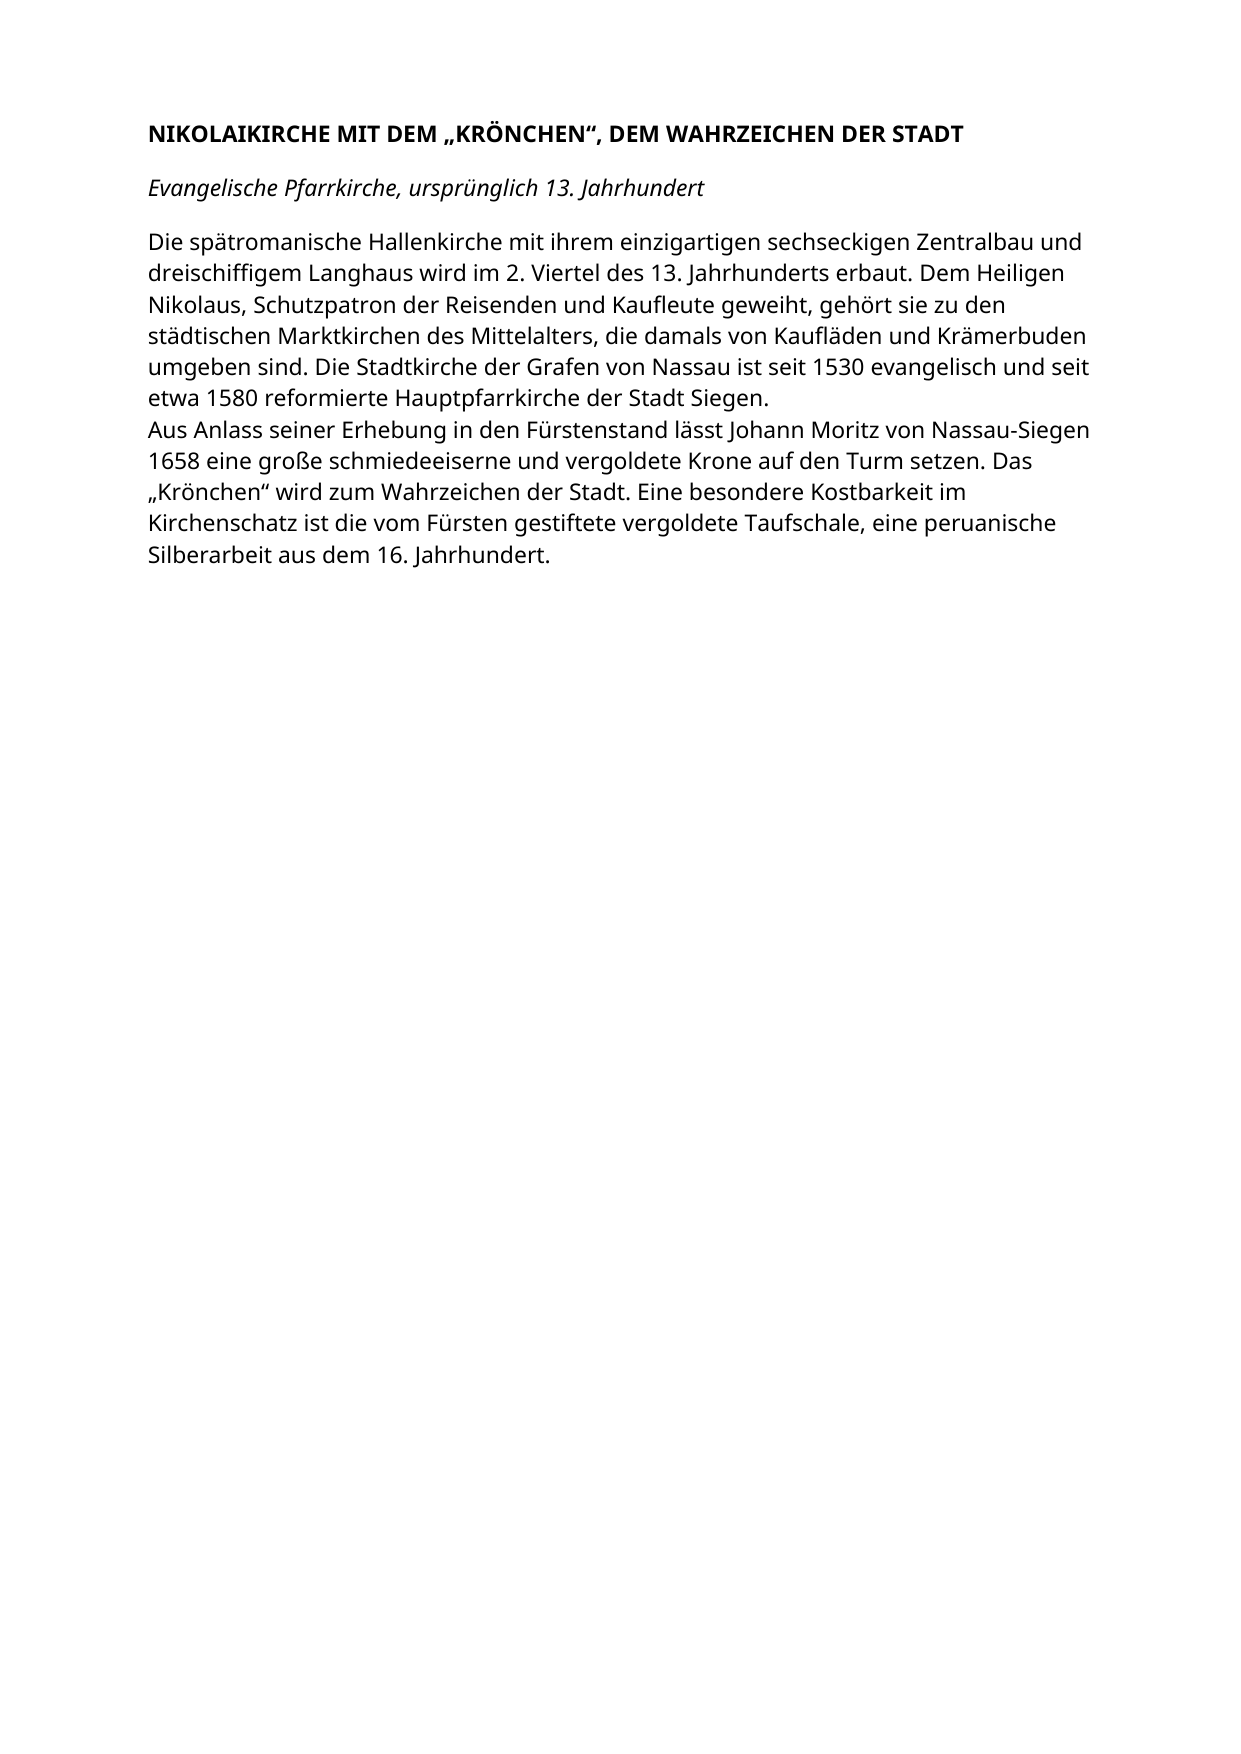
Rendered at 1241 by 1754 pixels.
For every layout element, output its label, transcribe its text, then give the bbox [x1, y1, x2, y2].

text Aus Anlass seiner Erhebung in den Fürstenstand lässt Johann Moritz von Nassau-Siegen 1658 eine große schmiedeeiserne und vergoldete Krone auf den Turm setzen. Das „Krönchen“ wird zum Wahrzeichen der Stadt. Eine besondere Kostbarkeit im Kirchenschatz ist die vom Fürsten gestiftete vergoldete Taufschale, eine peruanische Silberarbeit aus dem 16. Jahrhundert. [148, 413, 1122, 570]
text Evangelische Pfarrkirche, ursprünglich 13. Jahrhundert [148, 172, 1122, 203]
subtitle NIKOLAIKIRCHE MIT DEM „KRÖNCHEN“, DEM WAHRZEICHEN DER STADT [148, 118, 1122, 149]
text Die spätromanische Hallenkirche mit ihrem einzigartigen sechseckigen Zentralbau und dreischiffigem Langhaus wird im 2. Viertel des 13. Jahrhunderts erbaut. Dem Heiligen Nikolaus, Schutzpatron der Reisenden und Kaufleute geweiht, gehört sie zu den städtischen Marktkirchen des Mittelalters, die damals von Kaufläden und Krämerbuden umgeben sind. Die Stadtkirche der Grafen von Nassau ist seit 1530 evangelisch und seit etwa 1580 reformierte Hauptpfarrkirche der Stadt Siegen. [148, 226, 1122, 413]
